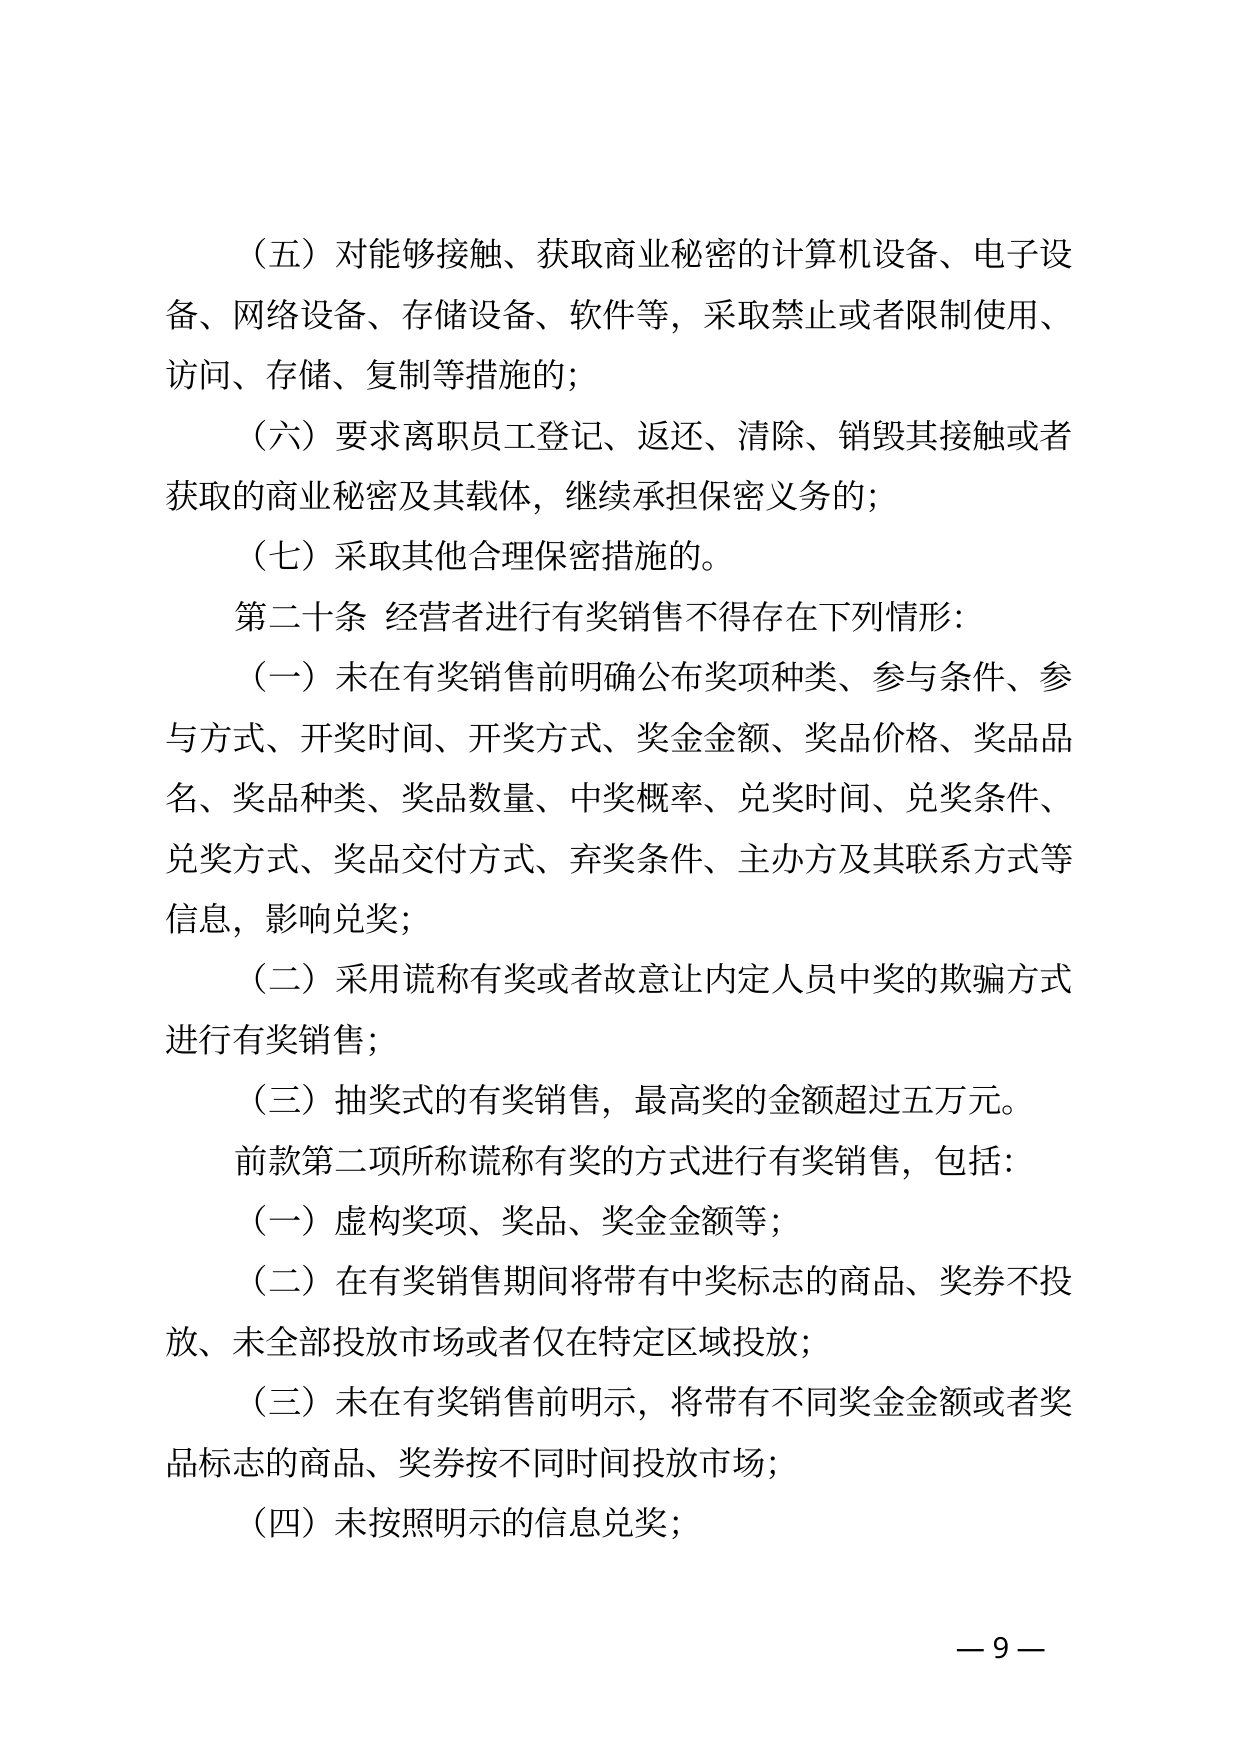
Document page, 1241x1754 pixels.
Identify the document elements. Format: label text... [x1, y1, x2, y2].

text （三）抽奖式的有奖销售，最高奖的金额超过五万元。 [165, 1064, 1075, 1125]
text （三）未在有奖销售前明示，将带有不同奖金金额或者奖品标志的商品、奖券按不同时间投放市场； [165, 1366, 1075, 1487]
text （七）采取其他合理保密措施的。 [165, 521, 1075, 581]
text 前款第二项所称谎称有奖的方式进行有奖销售，包括： [165, 1125, 1075, 1185]
text （一）未在有奖销售前明确公布奖项种类、参与条件、参与方式、开奖时间、开奖方式、奖金金额、奖品价格、奖品品名、奖品种类、奖品数量、中奖概率、兑奖时间、兑奖条件、兑奖方式、奖品交付方式、弃奖条件、主办方及其联系方式等信息，影响兑奖； [165, 641, 1075, 943]
text 第二十条 经营者进行有奖销售不得存在下列情形： [165, 581, 1075, 641]
text （六）要求离职员工登记、返还、清除、销毁其接触或者获取的商业秘密及其载体，继续承担保密义务的； [165, 400, 1075, 521]
text （一）虚构奖项、奖品、奖金金额等； [165, 1185, 1075, 1246]
text （二）在有奖销售期间将带有中奖标志的商品、奖券不投放、未全部投放市场或者仅在特定区域投放； [165, 1246, 1075, 1366]
text （四）未按照明示的信息兑奖； [165, 1487, 1075, 1548]
text （二）采用谎称有奖或者故意让内定人员中奖的欺骗方式进行有奖销售； [165, 943, 1075, 1064]
text （五）对能够接触、获取商业秘密的计算机设备、电子设备、网络设备、存储设备、软件等，采取禁止或者限制使用、访问、存储、复制等措施的； [165, 218, 1075, 400]
